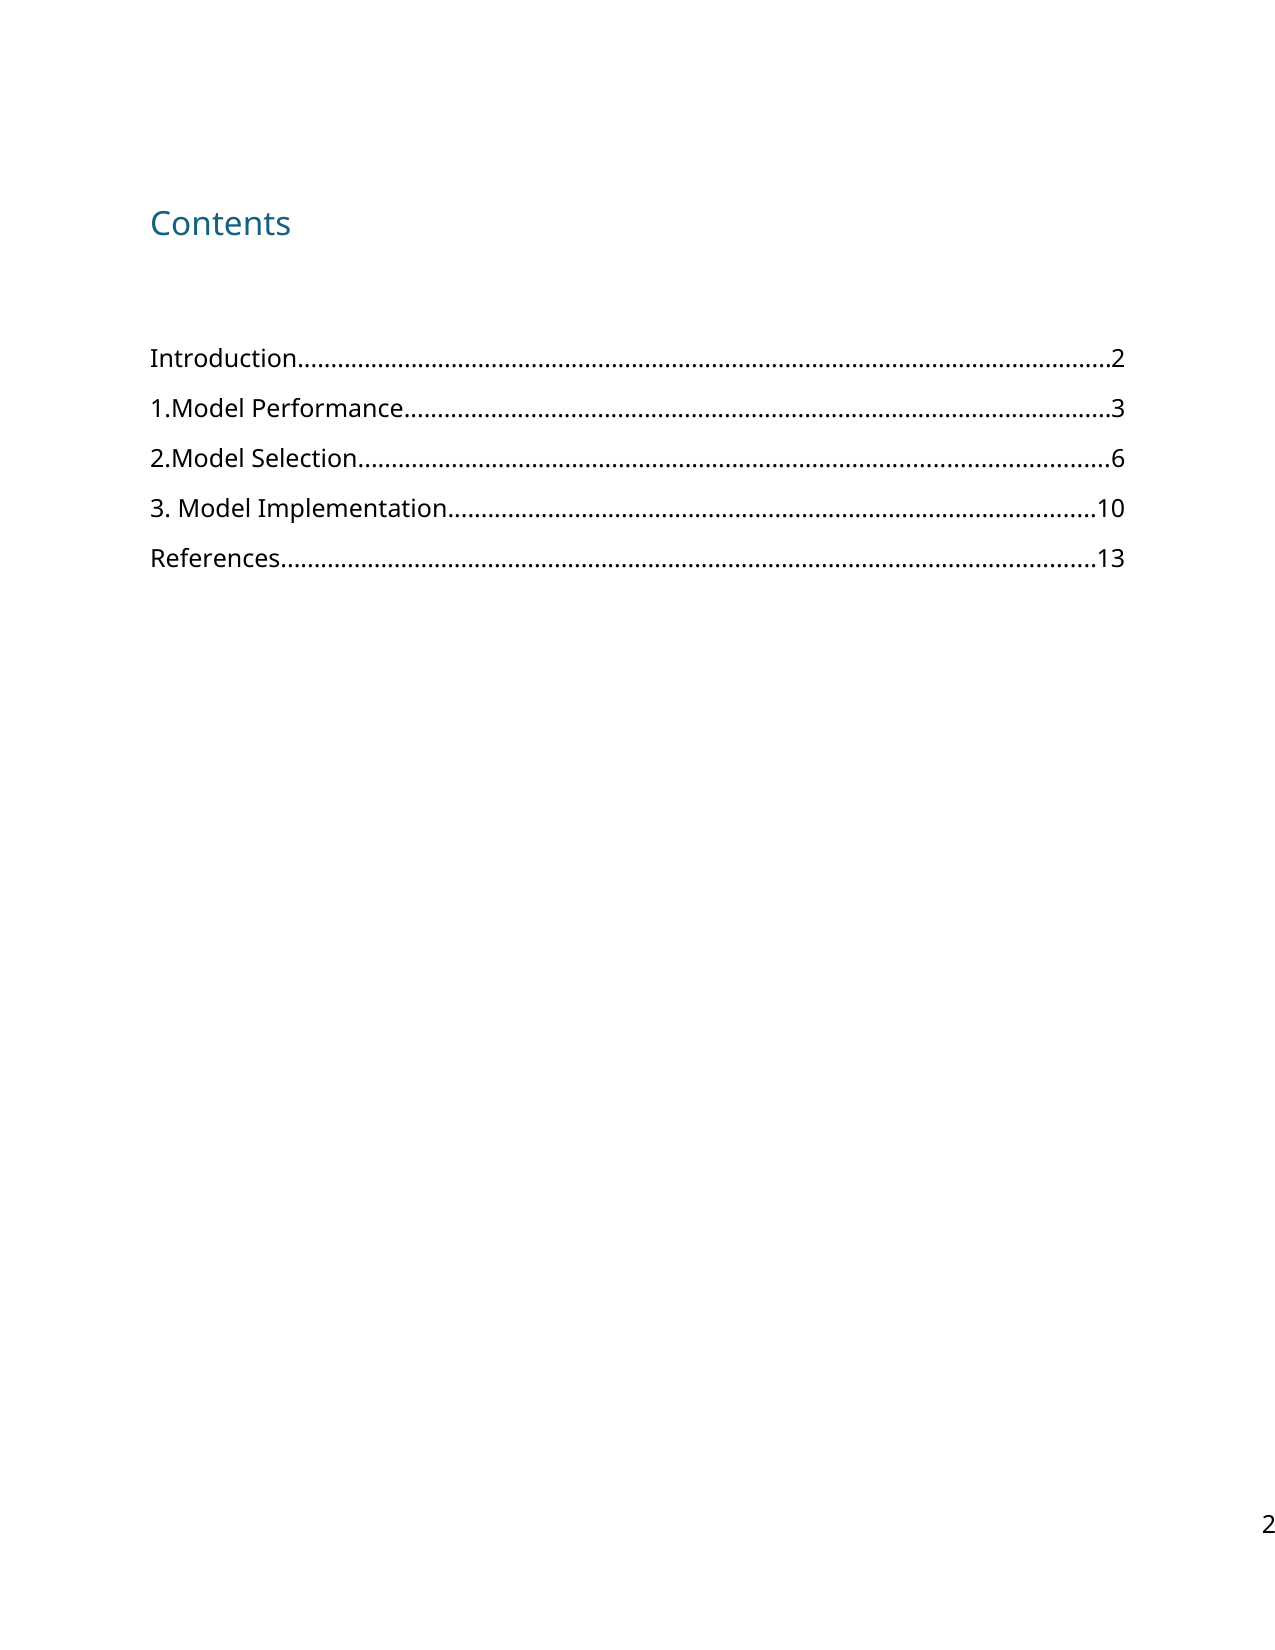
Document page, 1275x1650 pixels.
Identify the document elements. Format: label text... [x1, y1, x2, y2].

text Contents [150, 200, 1125, 245]
